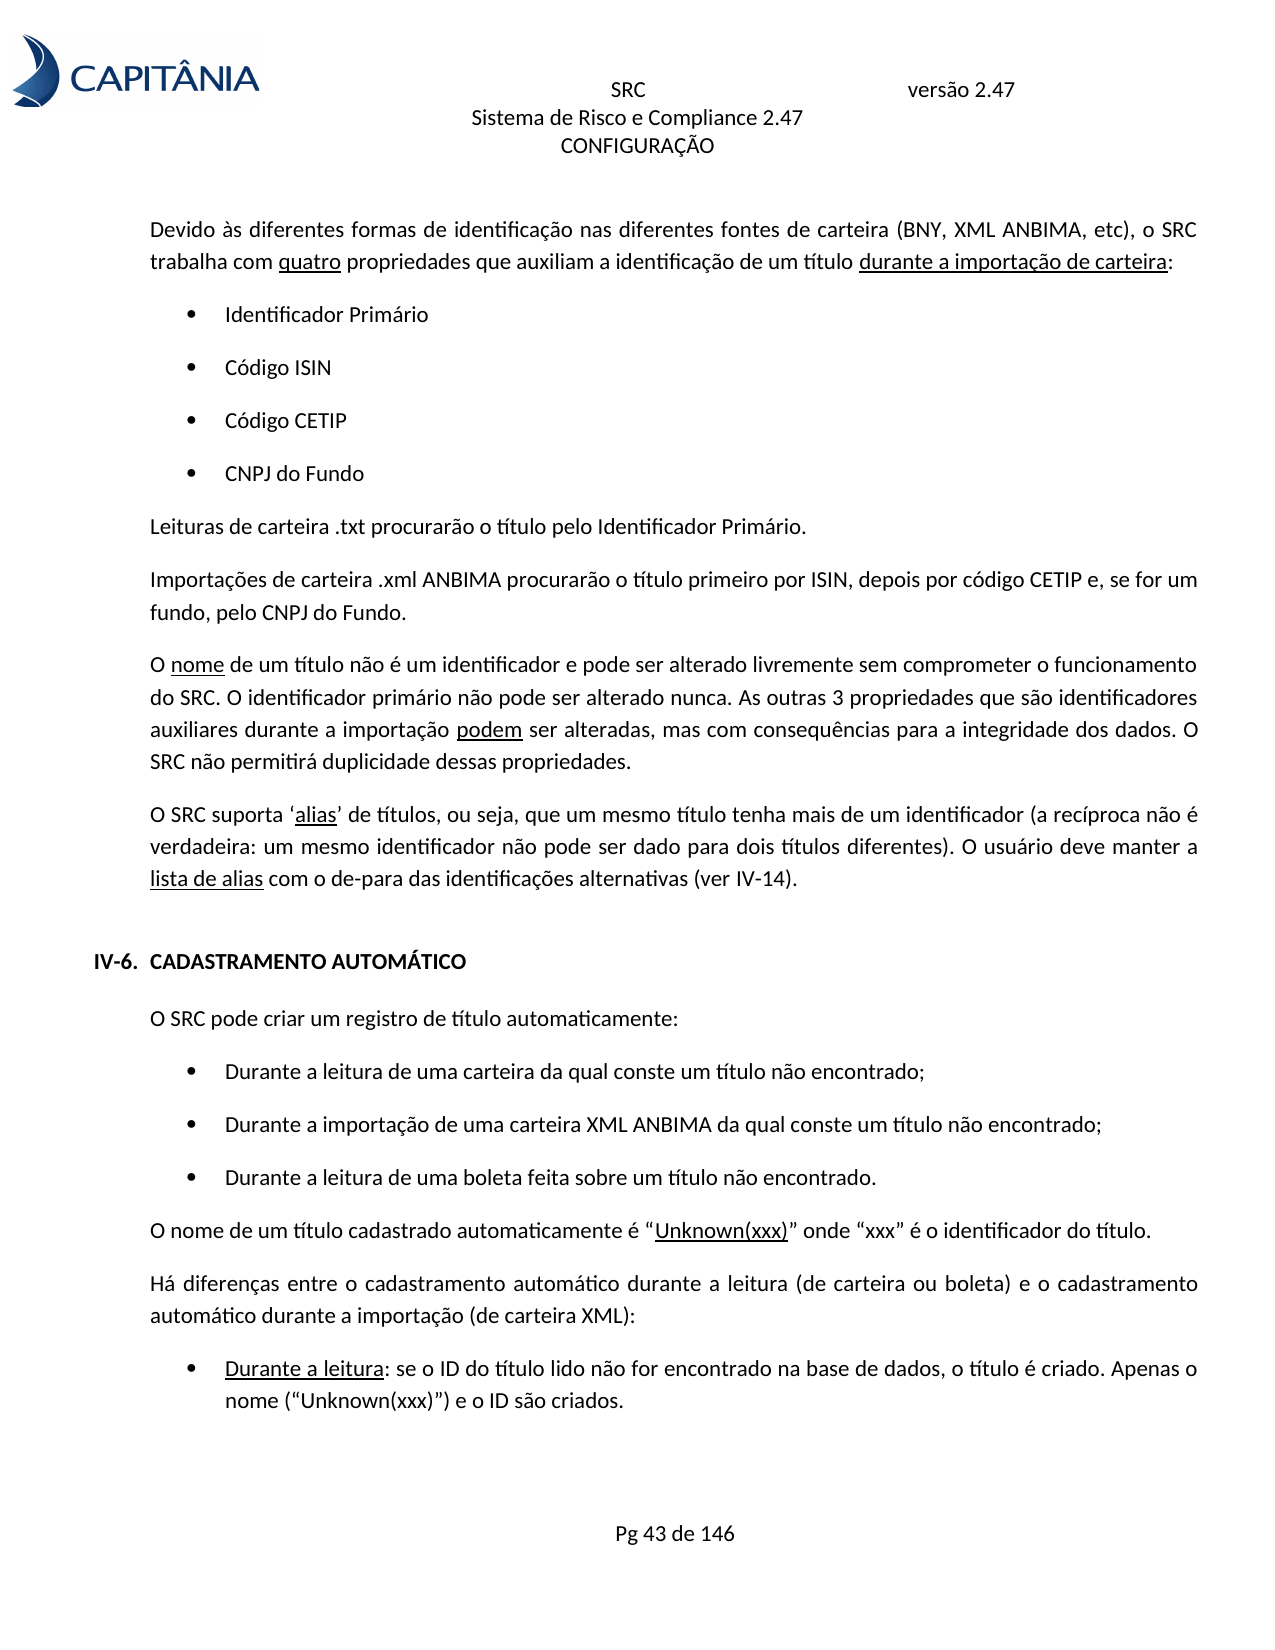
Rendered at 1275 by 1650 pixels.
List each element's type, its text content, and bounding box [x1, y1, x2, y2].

list Identificador Primário [187, 300, 1200, 328]
text O SRC suporta ‘alias’ de títulos, ou seja, que um mesmo título tenha mais de um identificador (a recíproca não é verdadeira: um mesmo identificador não pode ser dado para dois títulos diferentes). O usuário deve manter a lista de alias com o de-para das identificações alternativas (ver IV-14). [150, 800, 1200, 893]
text Há diferenças entre o cadastramento automático durante a leitura (de carteira ou boleta) e o cadastramento automático durante a importação (de carteira XML): [150, 1269, 1200, 1329]
list Código CETIP [187, 406, 1200, 434]
list Durante a leitura de uma carteira da qual conste um título não encontrado; [187, 1057, 1200, 1085]
text Devido às diferentes formas de identificação nas diferentes fontes de carteira (BNY, XML ANBIMA, etc), o SRC trabalha com quatro propriedades que auxiliam a identificação de um título durante a importação de carteira: [150, 215, 1200, 275]
list Durante a leitura: se o ID do título lido não for encontrado na base de dados, o título é criado. Apenas o nome (“Unknown(xxx)”) e o ID são criados. [187, 1354, 1200, 1414]
text O nome de um título não é um identificador e pode ser alterado livremente sem comprometer o funcionamento do SRC. O identificador primário não pode ser alterado nunca. As outras 3 propriedades que são identificadores auxiliares durante a importação podem ser alteradas, mas com consequências para a integridade dos dados. O SRC não permitirá duplicidade dessas propriedades. [150, 651, 1200, 775]
list CNPJ do Fundo [187, 459, 1200, 487]
list Durante a importação de uma carteira XML ANBIMA da qual conste um título não encontrado; [187, 1110, 1200, 1138]
picture [12, 34, 260, 107]
subtitle CADASTRAMENTO AUTOMÁTICO [94, 947, 1200, 975]
text O nome de um título cadastrado automaticamente é “Unknown(xxx)” onde “xxx” é o identificador do título. [150, 1216, 1200, 1244]
text Importações de carteira .xml ANBIMA procurarão o título primeiro por ISIN, depois por código CETIP e, se for um fundo, pelo CNPJ do Fundo. [150, 565, 1200, 626]
text Leituras de carteira .txt procurarão o título pelo Identificador Primário. [150, 512, 1200, 540]
text O SRC pode criar um registro de título automaticamente: [150, 1004, 1200, 1032]
list Código ISIN [187, 353, 1200, 381]
list Durante a leitura de uma boleta feita sobre um título não encontrado. [187, 1163, 1200, 1191]
